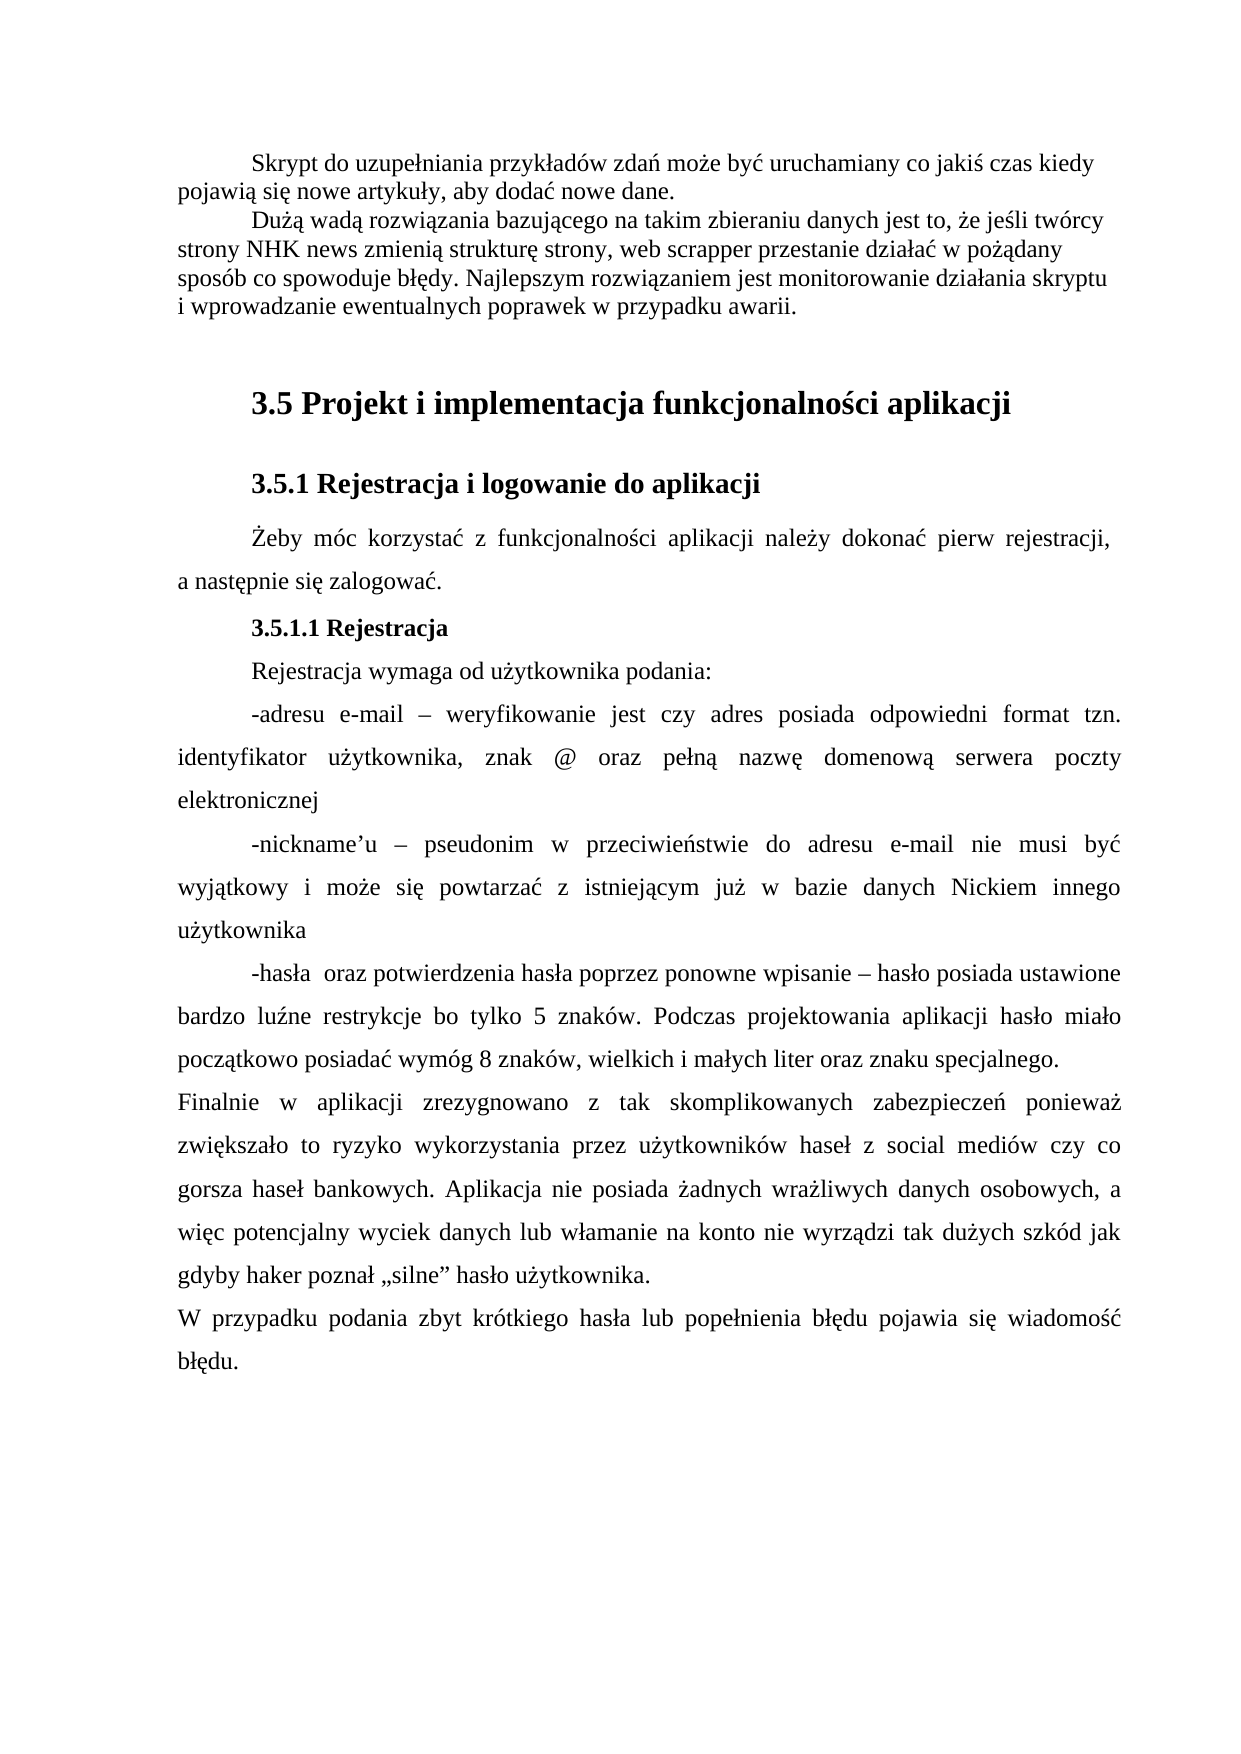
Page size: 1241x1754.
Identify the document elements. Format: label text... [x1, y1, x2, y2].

subtitle 3.5 Projekt i implementacja funkcjonalności aplikacji [177, 383, 1122, 422]
text Żeby móc korzystać z funkcjonalności aplikacji należy dokonać pierw rejestracji, a następnie się zalogować. [177, 523, 1122, 594]
subtitle 3.5.1 Rejestracja i logowanie do aplikacji [177, 466, 1122, 499]
text Rejestracja wymaga od użytkownika podania: [177, 656, 1122, 685]
text Dużą wadą rozwiązania bazującego na takim zbieraniu danych jest to, że jeśli twórcy strony NHK news zmienią strukturę strony, web scrapper przestanie działać w pożądany sposób co spowoduje błędy. Najlepszym rozwiązaniem jest monitorowanie działania skryptu i wprowadzanie ewentualnych poprawek w przypadku awarii. [177, 205, 1122, 320]
text -hasła oraz potwierdzenia hasła poprzez ponowne wpisanie – hasło posiada ustawione bardzo luźne restrykcje bo tylko 5 znaków. Podczas projektowania aplikacji hasło miało początkowo posiadać wymóg 8 znaków, wielkich i małych liter oraz znaku specjalnego. [177, 958, 1122, 1073]
text Skrypt do uzupełniania przykładów zdań może być uruchamiany co jakiś czas kiedy pojawią się nowe artykuły, aby dodać nowe dane. [177, 148, 1122, 205]
subtitle 3.5.1.1 Rejestracja [177, 613, 1122, 642]
text W przypadku podania zbyt krótkiego hasła lub popełnienia błędu pojawia się wiadomość błędu. [177, 1303, 1122, 1375]
text Finalnie w aplikacji zrezygnowano z tak skomplikowanych zabezpieczeń ponieważ zwiększało to ryzyko wykorzystania przez użytkowników haseł z social mediów czy co gorsza haseł bankowych. Aplikacja nie posiada żadnych wrażliwych danych osobowych, a więc potencjalny wyciek danych lub włamanie na konto nie wyrządzi tak dużych szkód jak gdyby haker poznał „silne” hasło użytkownika. [177, 1087, 1122, 1289]
text -adresu e-mail – weryfikowanie jest czy adres posiada odpowiedni format tzn. identyfikator użytkownika, znak @ oraz pełną nazwę domenową serwera poczty elektronicznej [177, 699, 1122, 814]
text -nickname’u – pseudonim w przeciwieństwie do adresu e-mail nie musi być wyjątkowy i może się powtarzać z istniejącym już w bazie danych Nickiem innego użytkownika [177, 829, 1122, 944]
